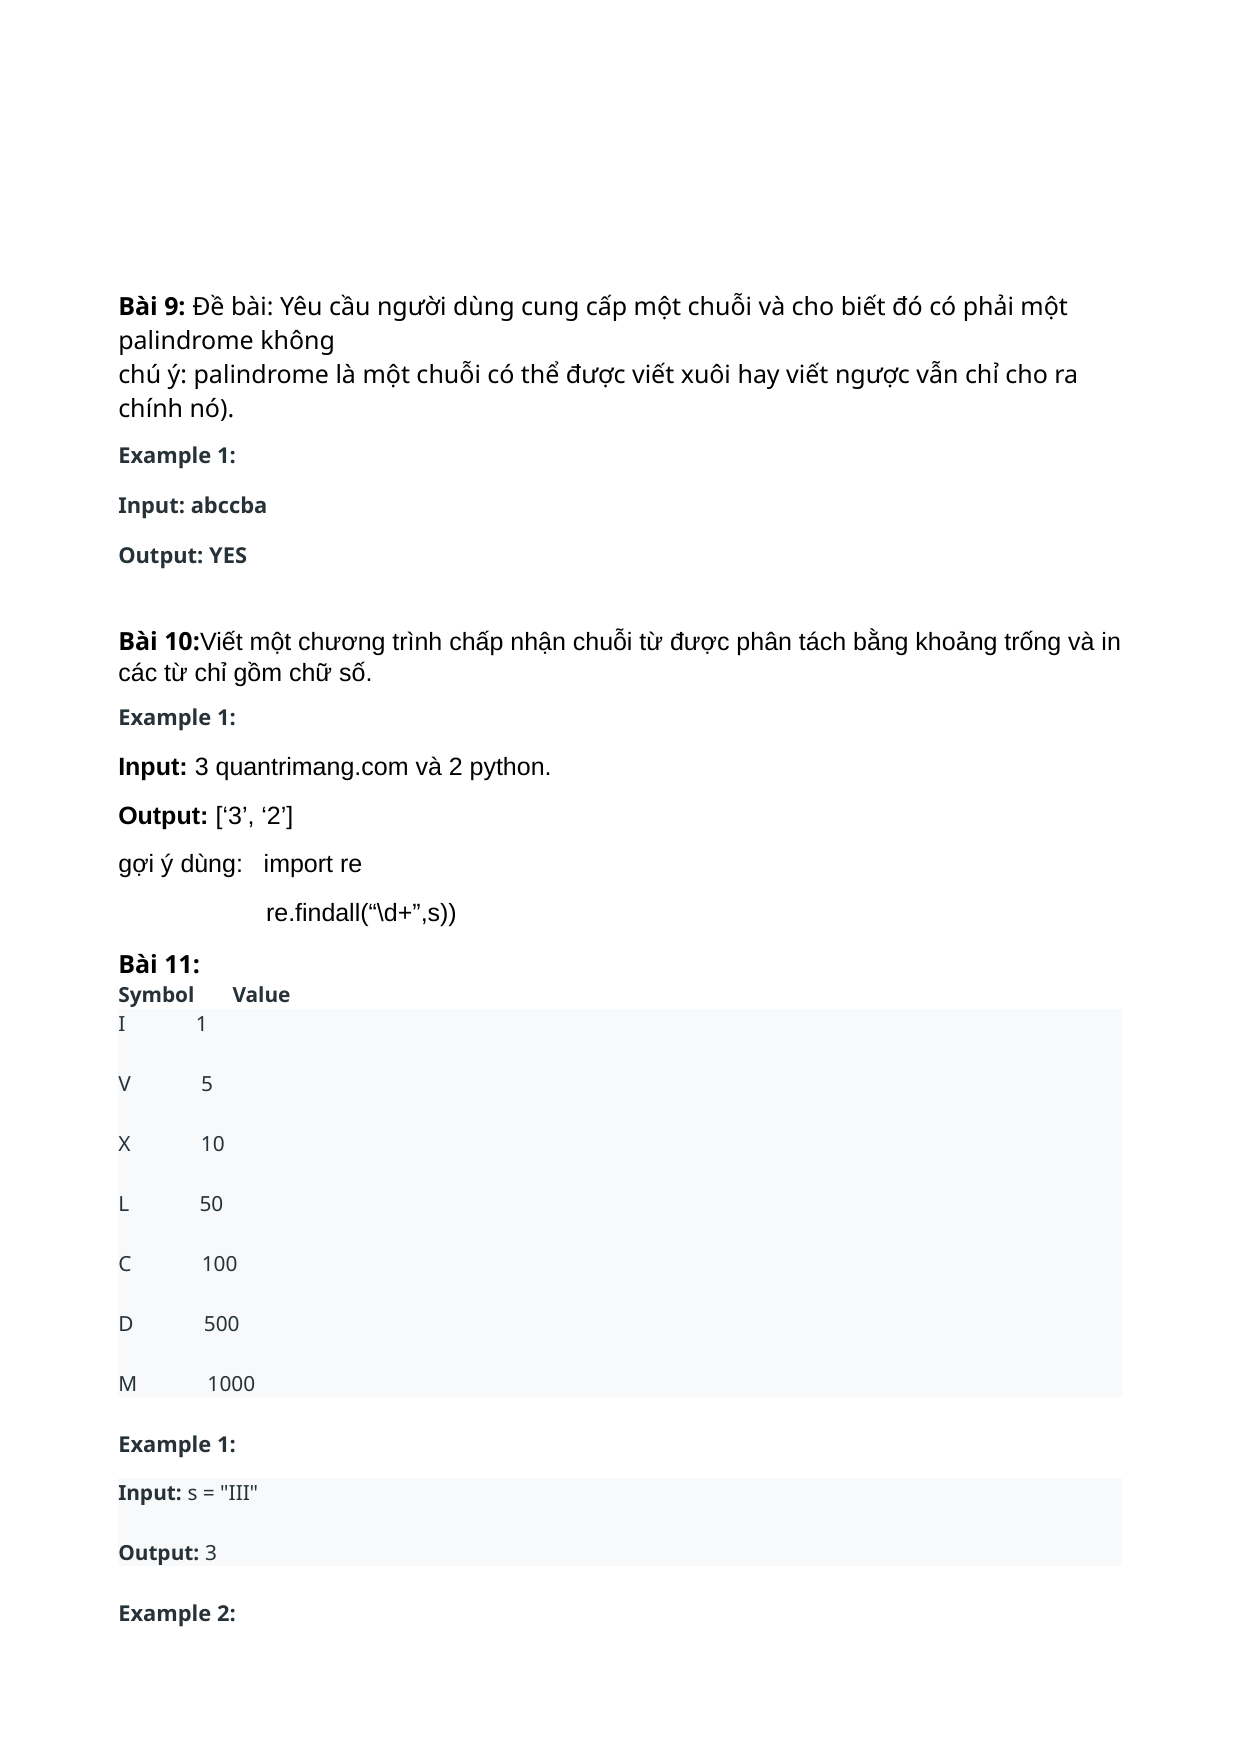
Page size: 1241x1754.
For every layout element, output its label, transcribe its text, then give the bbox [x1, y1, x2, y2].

text Input: abccba [118, 490, 1122, 520]
text Output: [‘3’, ‘2’] [118, 801, 1122, 829]
text Example 1: [118, 440, 1122, 470]
text Bài 9: Đề bài: Yêu cầu người dùng cung cấp một chuỗi và cho biết đó có phải một palindrome không [118, 288, 1122, 357]
text L 50 [118, 1189, 1122, 1217]
text Example 2: [118, 1598, 1122, 1628]
text gợi ý dùng: import re [118, 849, 1122, 878]
text re.findall(“\d+”,s)) [118, 898, 1122, 927]
text Input: 3 quantrimang.com và 2 python. [118, 752, 1122, 781]
text chú ý: palindrome là một chuỗi có thể được viết xuôi hay viết ngược vẫn chỉ cho ra chính nó). [118, 357, 1122, 425]
text Output: 3 [118, 1538, 1122, 1566]
text X 10 [118, 1129, 1122, 1157]
text I 1 [118, 1009, 1122, 1037]
text V 5 [118, 1069, 1122, 1097]
text Bài 10:Viết một chương trình chấp nhận chuỗi từ được phân tách bằng khoảng trống và in các từ chỉ gồm chữ số. [118, 624, 1122, 687]
text Output: YES [118, 540, 1122, 570]
text Example 1: [118, 1429, 1122, 1459]
text Example 1: [118, 702, 1122, 732]
text Symbol Value [118, 981, 1122, 1009]
text Bài 11: [118, 947, 1122, 981]
text Input: s = "III" [118, 1478, 1122, 1506]
text C 100 [118, 1249, 1122, 1277]
text D 500 [118, 1309, 1122, 1337]
text M 1000 [118, 1369, 1122, 1397]
